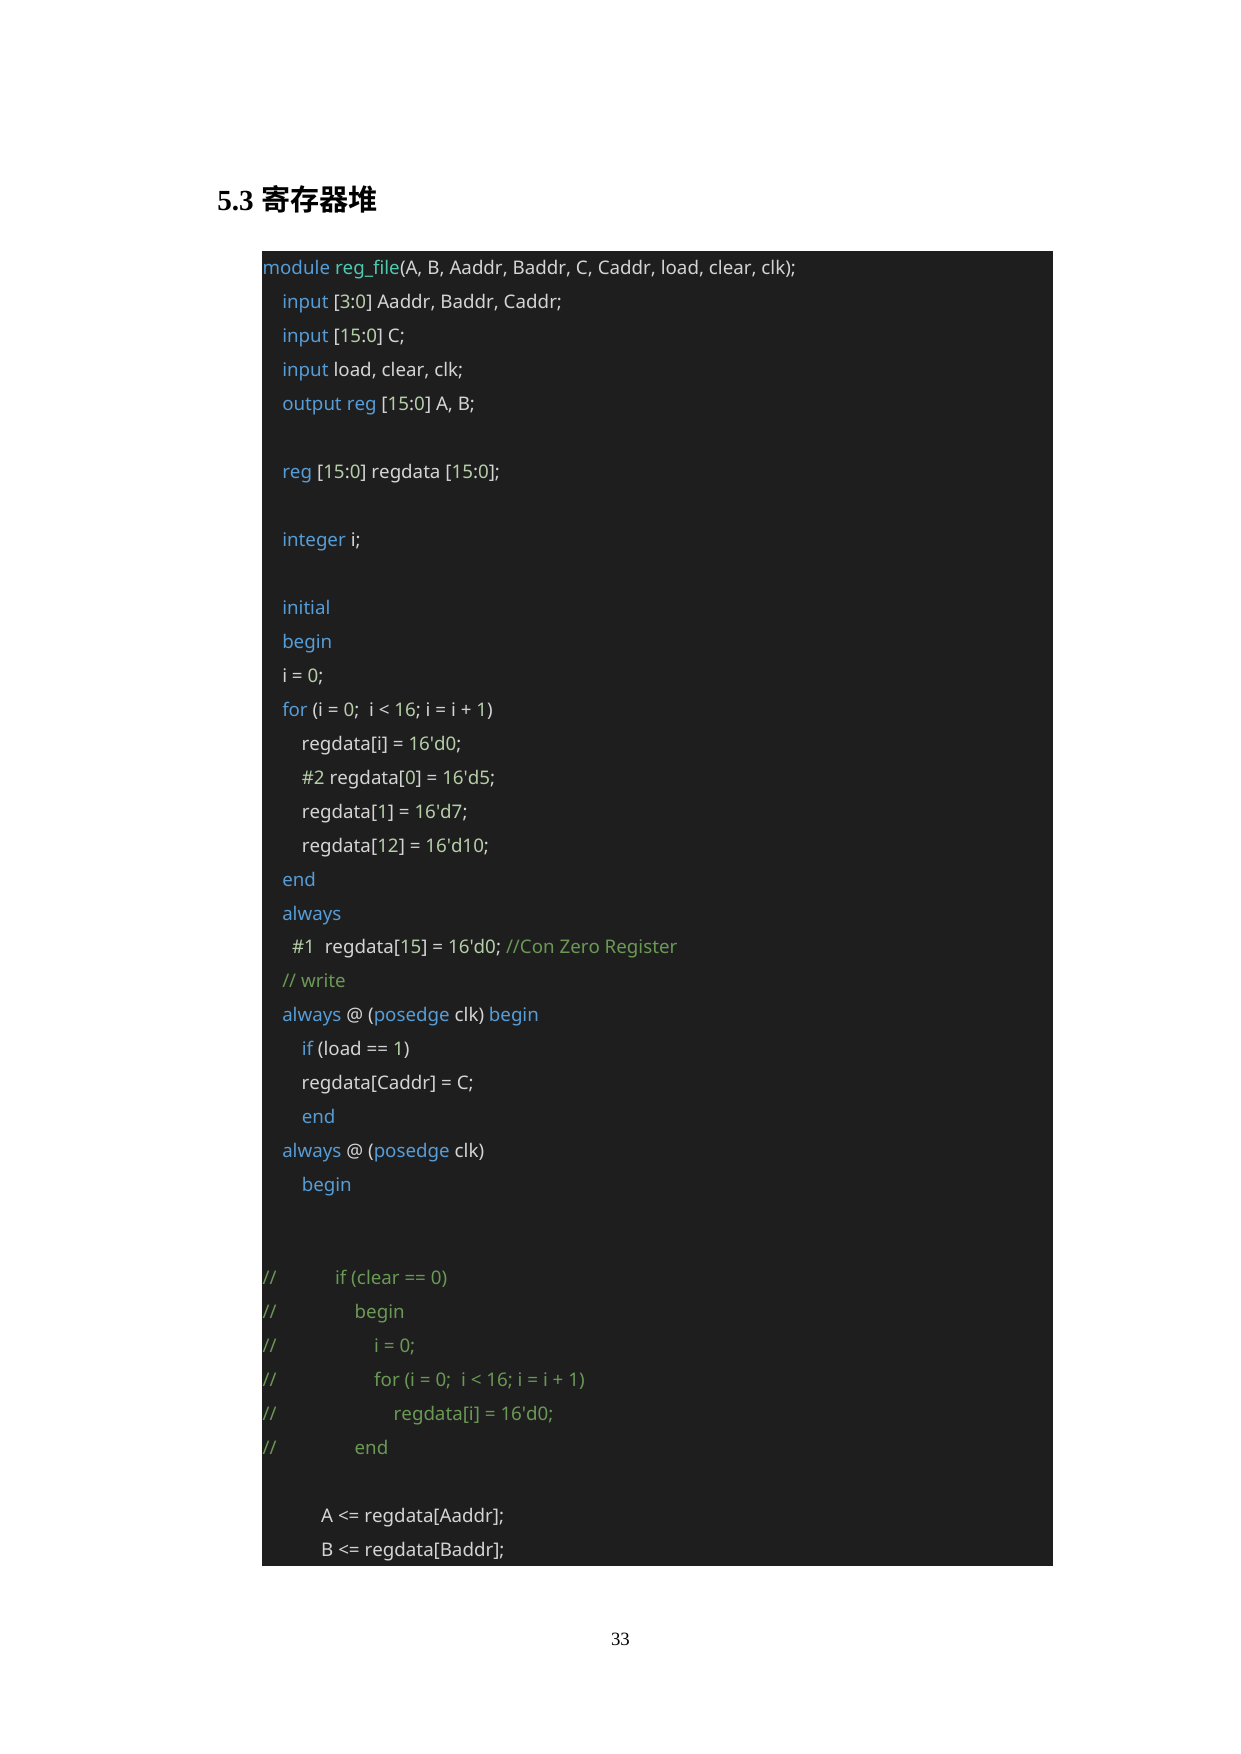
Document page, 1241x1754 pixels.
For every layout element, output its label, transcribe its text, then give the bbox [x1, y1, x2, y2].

text integer i; [262, 522, 1053, 556]
subtitle 寄存器堆 [217, 164, 1053, 232]
text begin [262, 1167, 1053, 1201]
text // write [262, 964, 1053, 998]
text begin [262, 624, 1053, 658]
text B <= regdata[Baddr]; [262, 1532, 1053, 1566]
text regdata[Caddr] = C; [262, 1066, 1053, 1099]
text input load, clear, clk; [262, 352, 1053, 386]
text always @ (posedge clk) begin [262, 998, 1053, 1032]
text // i = 0; [262, 1328, 1053, 1362]
text i = 0; [262, 658, 1053, 692]
text regdata[1] = 16'd7; [262, 794, 1053, 828]
text regdata[i] = 16'd0; [262, 726, 1053, 760]
text input [3:0] Aaddr, Baddr, Caddr; [262, 284, 1053, 318]
text reg [15:0] regdata [15:0]; [262, 454, 1053, 488]
text #2 regdata[0] = 16'd5; [262, 760, 1053, 794]
text module reg_file(A, B, Aaddr, Baddr, C, Caddr, load, clear, clk); [262, 251, 1053, 284]
text // if (clear == 0) [262, 1260, 1053, 1294]
text // for (i = 0; i < 16; i = i + 1) [262, 1362, 1053, 1396]
text regdata[12] = 16'd10; [262, 828, 1053, 862]
text // end [262, 1430, 1053, 1464]
text A <= regdata[Aaddr]; [262, 1498, 1053, 1532]
text end [262, 862, 1053, 896]
text output reg [15:0] A, B; [262, 386, 1053, 420]
text end [262, 1099, 1053, 1133]
text for (i = 0; i < 16; i = i + 1) [262, 692, 1053, 726]
text // regdata[i] = 16'd0; [262, 1396, 1053, 1430]
text // begin [262, 1294, 1053, 1328]
text input [15:0] C; [262, 318, 1053, 352]
text #1 regdata[15] = 16'd0; //Con Zero Register [262, 930, 1053, 964]
text initial [262, 590, 1053, 624]
text always @ (posedge clk) [262, 1133, 1053, 1167]
text always [262, 896, 1053, 930]
text if (load == 1) [262, 1032, 1053, 1066]
